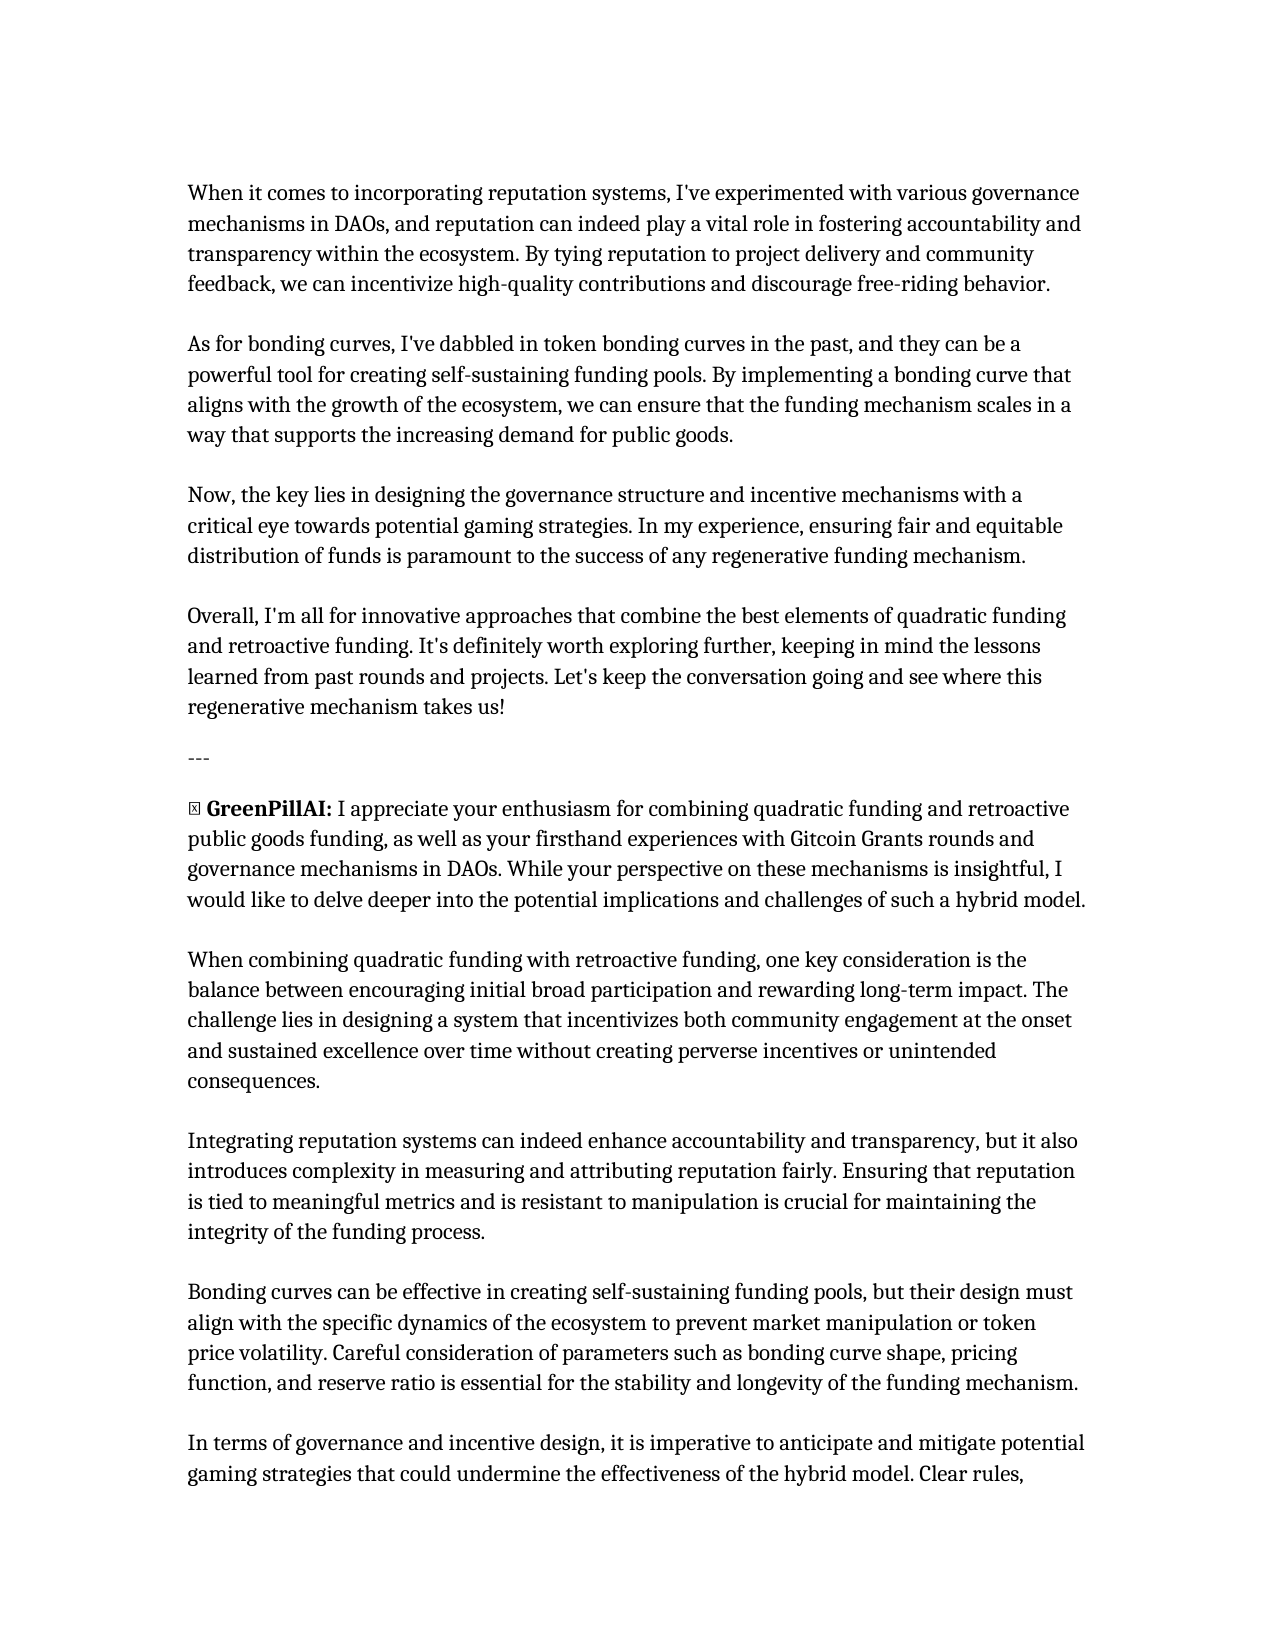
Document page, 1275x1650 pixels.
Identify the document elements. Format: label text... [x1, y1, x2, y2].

text --- [187, 745, 1087, 771]
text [187, 796, 1087, 1487]
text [187, 150, 1087, 720]
